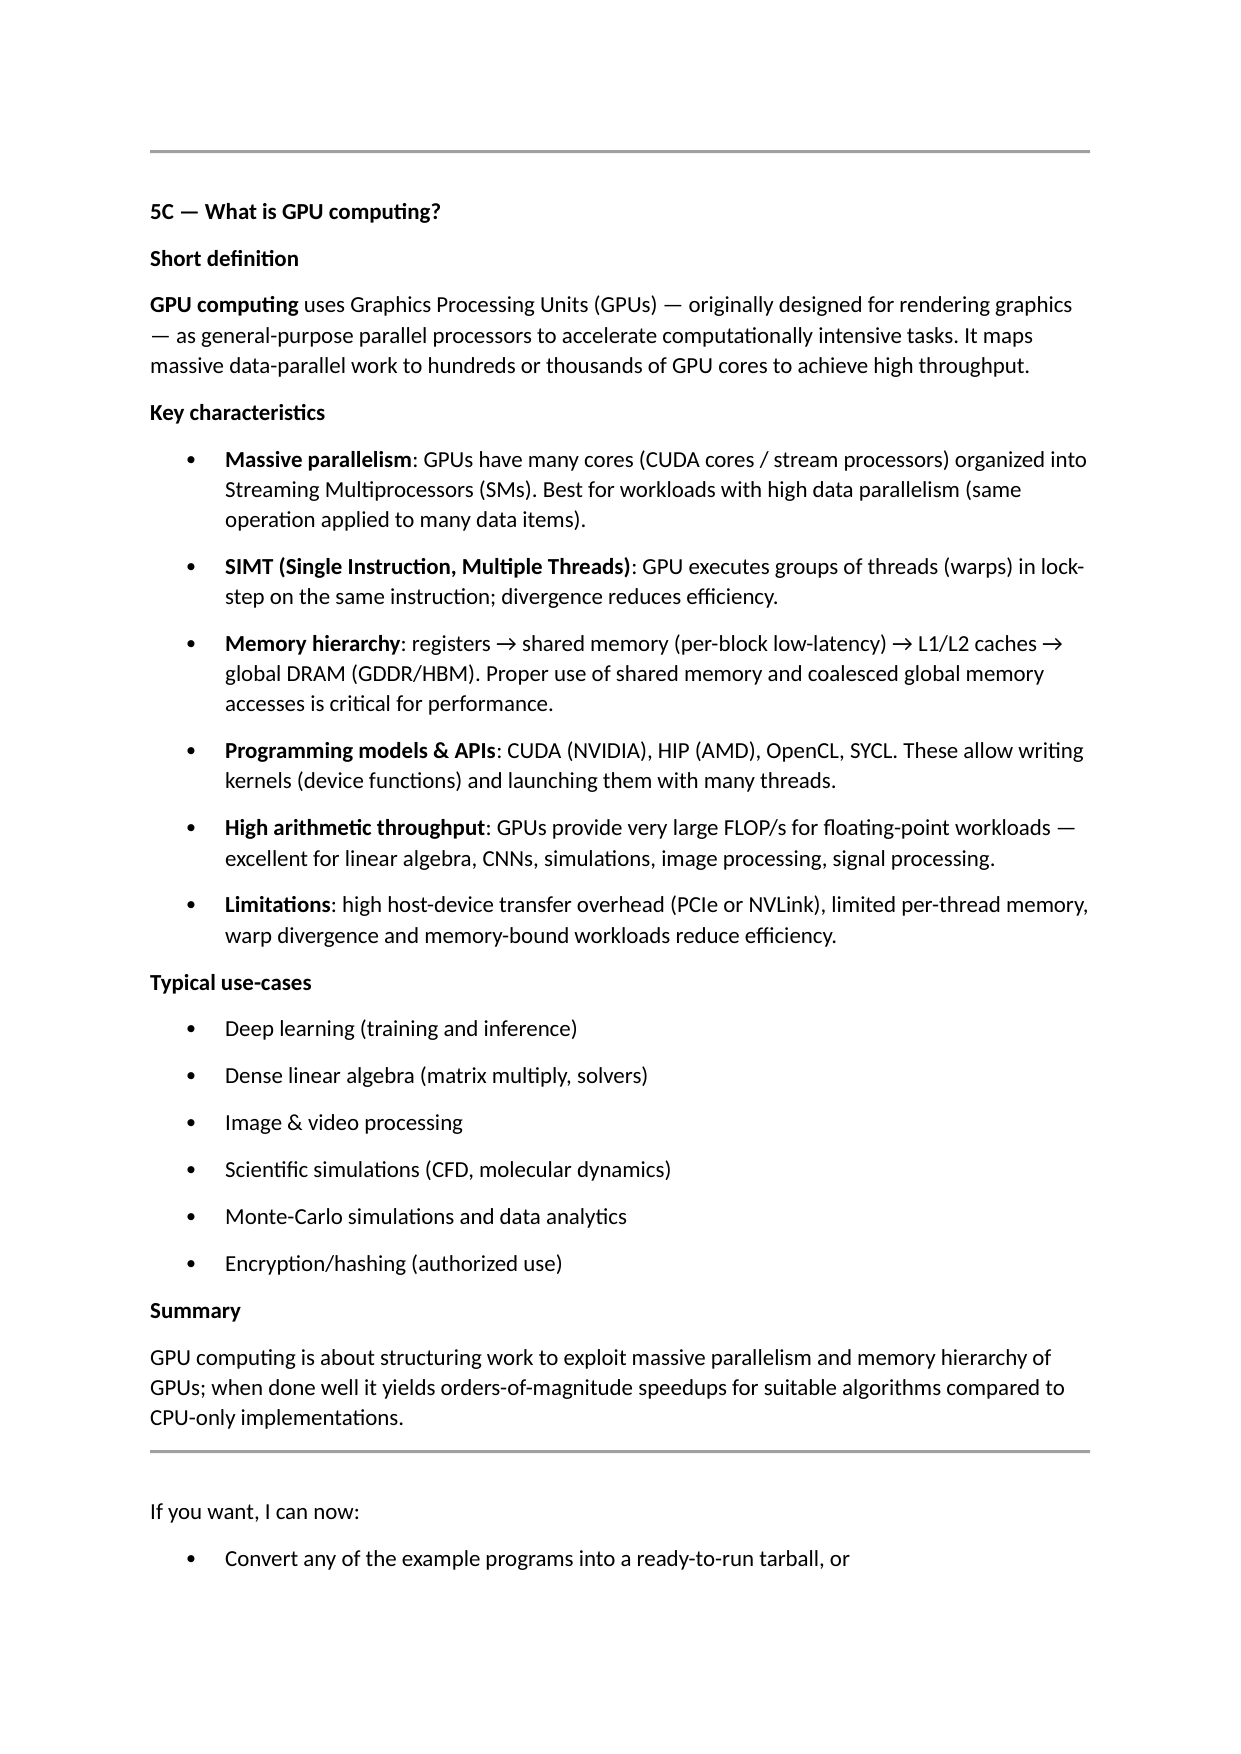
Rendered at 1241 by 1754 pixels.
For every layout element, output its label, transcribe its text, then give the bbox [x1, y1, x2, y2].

list Massive parallelism: GPUs have many cores (CUDA cores / stream processors) organized into Streaming Multiprocessors (SMs). Best for workloads with high data parallelism (same operation applied to many data items). [187, 445, 1090, 533]
text Key characteristics [150, 398, 1090, 426]
list Scientific simulations (CFD, molecular dynamics) [187, 1155, 1090, 1183]
text If you want, I can now: [150, 1497, 1090, 1525]
text 5C — What is GPU computing? [150, 197, 1090, 225]
list SIMT (Single Instruction, Multiple Threads): GPU executes groups of threads (warps) in lock-step on the same instruction; divergence reduces efficiency. [187, 552, 1090, 610]
text Summary [150, 1296, 1090, 1324]
list Dense linear algebra (matrix multiply, solvers) [187, 1061, 1090, 1089]
text Typical use-cases [150, 968, 1090, 996]
list Programming models & APIs: CUDA (NVIDIA), HIP (AMD), OpenCL, SYCL. These allow writing kernels (device functions) and launching them with many threads. [187, 736, 1090, 795]
text Short definition [150, 244, 1090, 272]
list Memory hierarchy: registers → shared memory (per-block low-latency) → L1/L2 caches → global DRAM (GDDR/HBM). Proper use of shared memory and coalesced global memory accesses is critical for performance. [187, 629, 1090, 718]
list Encryption/hashing (authorized use) [187, 1249, 1090, 1277]
list Image & video processing [187, 1108, 1090, 1136]
list High arithmetic throughput: GPUs provide very large FLOP/s for floating-point workloads — excellent for linear algebra, CNNs, simulations, image processing, signal processing. [187, 813, 1090, 872]
text GPU computing is about structuring work to exploit massive parallelism and memory hierarchy of GPUs; when done well it yields orders-of-magnitude speedups for suitable algorithms compared to CPU-only implementations. [150, 1343, 1090, 1431]
list Monte-Carlo simulations and data analytics [187, 1202, 1090, 1230]
list Limitations: high host-device transfer overhead (PCIe or NVLink), limited per-thread memory, warp divergence and memory-bound workloads reduce efficiency. [187, 891, 1090, 949]
list Deep learning (training and inference) [187, 1014, 1090, 1043]
list Convert any of the example programs into a ready-to-run tarball, or [187, 1544, 1090, 1572]
text GPU computing uses Graphics Processing Units (GPUs) — originally designed for rendering graphics — as general-purpose parallel processors to accelerate computationally intensive tasks. It maps massive data-parallel work to hundreds or thousands of GPU cores to achieve high throughput. [150, 291, 1090, 379]
